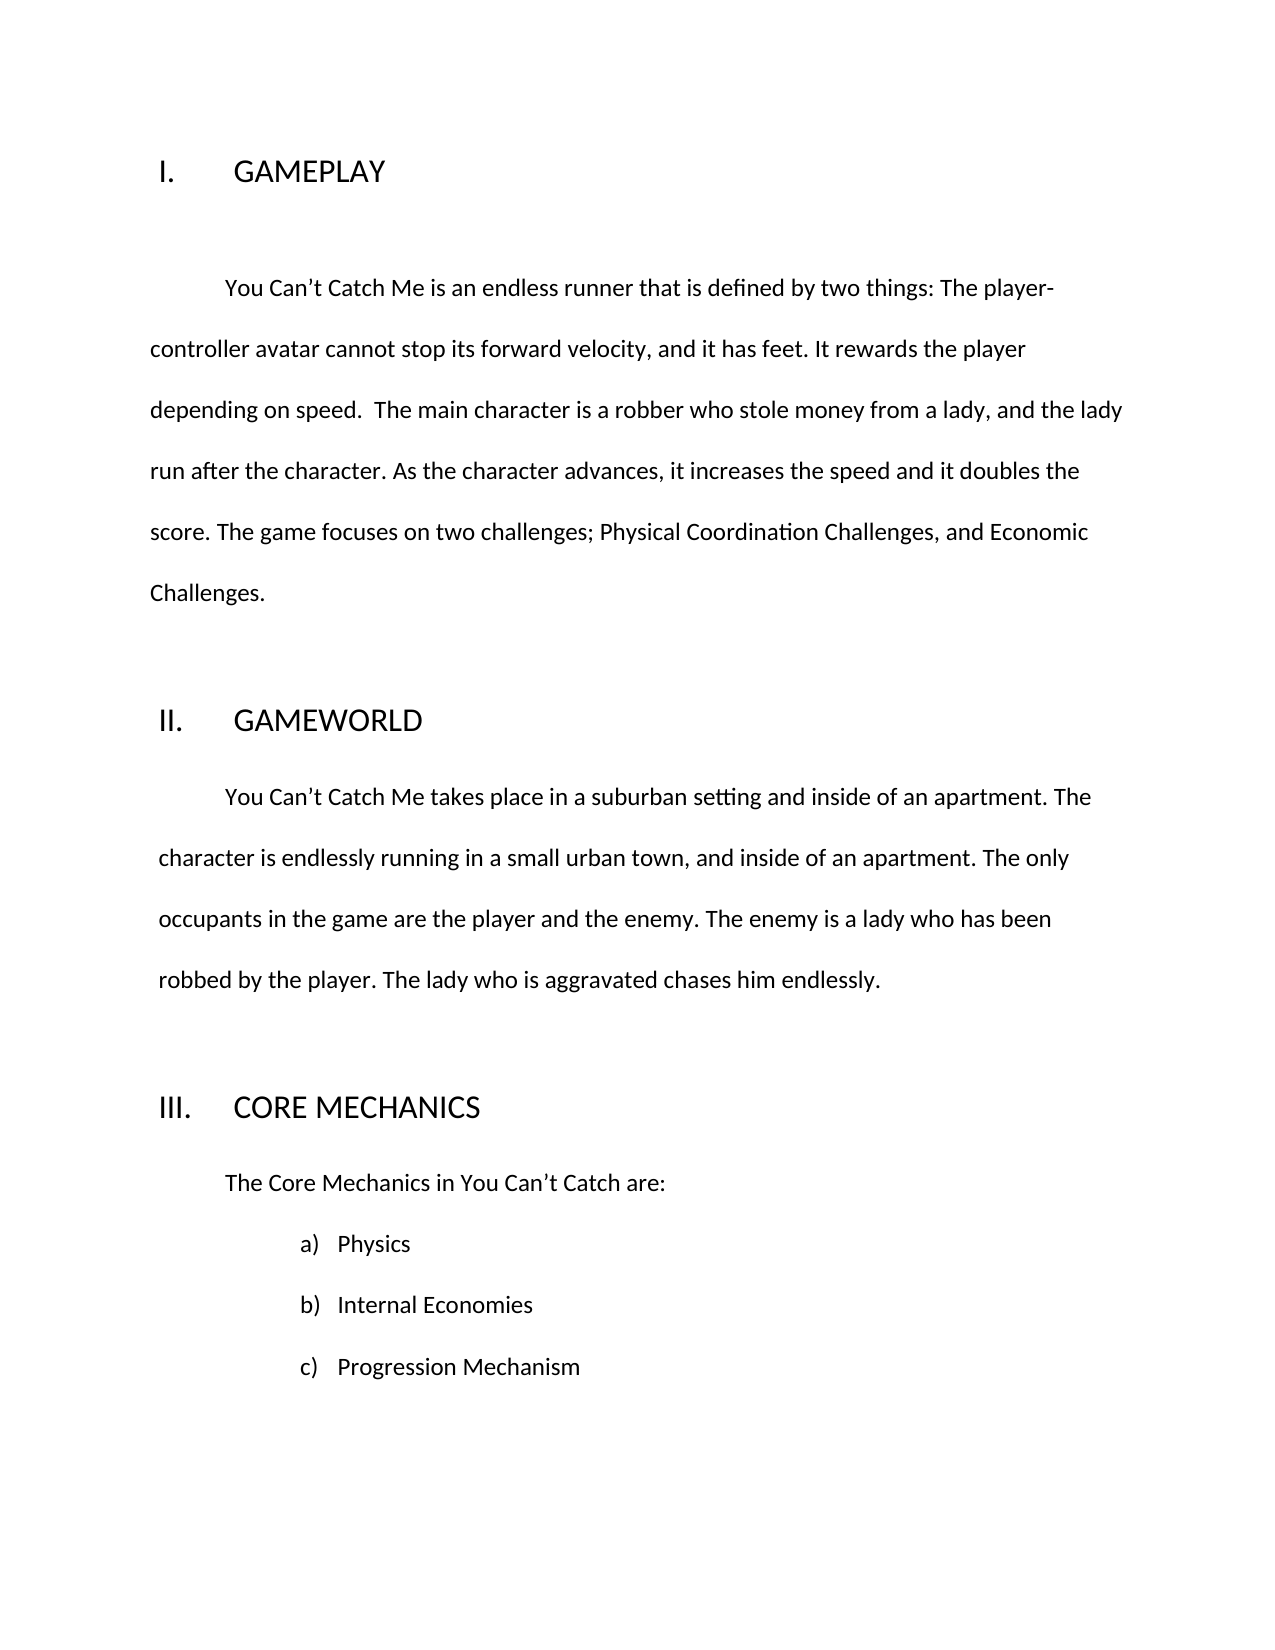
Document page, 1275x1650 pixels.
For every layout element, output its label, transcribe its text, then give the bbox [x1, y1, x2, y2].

text The Core Mechanics in You Can’t Catch are: [158, 1168, 1125, 1198]
list Physics [300, 1229, 1125, 1259]
list Progression Mechanism [300, 1351, 1125, 1381]
list Internal Economies [300, 1290, 1125, 1320]
text You Can’t Catch Me takes place in a suburban setting and inside of an apartment. The character is endlessly running in a small urban town, and inside of an apartment. The only occupants in the game are the player and the enemy. The enemy is a lady who has been robbed by the player. The lady who is aggravated chases him endlessly. [158, 781, 1125, 994]
list GAMEPLAY [158, 150, 1125, 191]
list GAMEWORLD [158, 699, 1125, 740]
list CORE MECHANICS [158, 1086, 1125, 1127]
text You Can’t Catch Me is an endless runner that is defined by two things: The player-controller avatar cannot stop its forward velocity, and it has feet. It rewards the player depending on speed. The main character is a robber who stole money from a lady, and the lady run after the character. As the character advances, it increases the speed and it doubles the score. The game focuses on two challenges; Physical Coordination Challenges, and Economic Challenges. [150, 272, 1125, 608]
